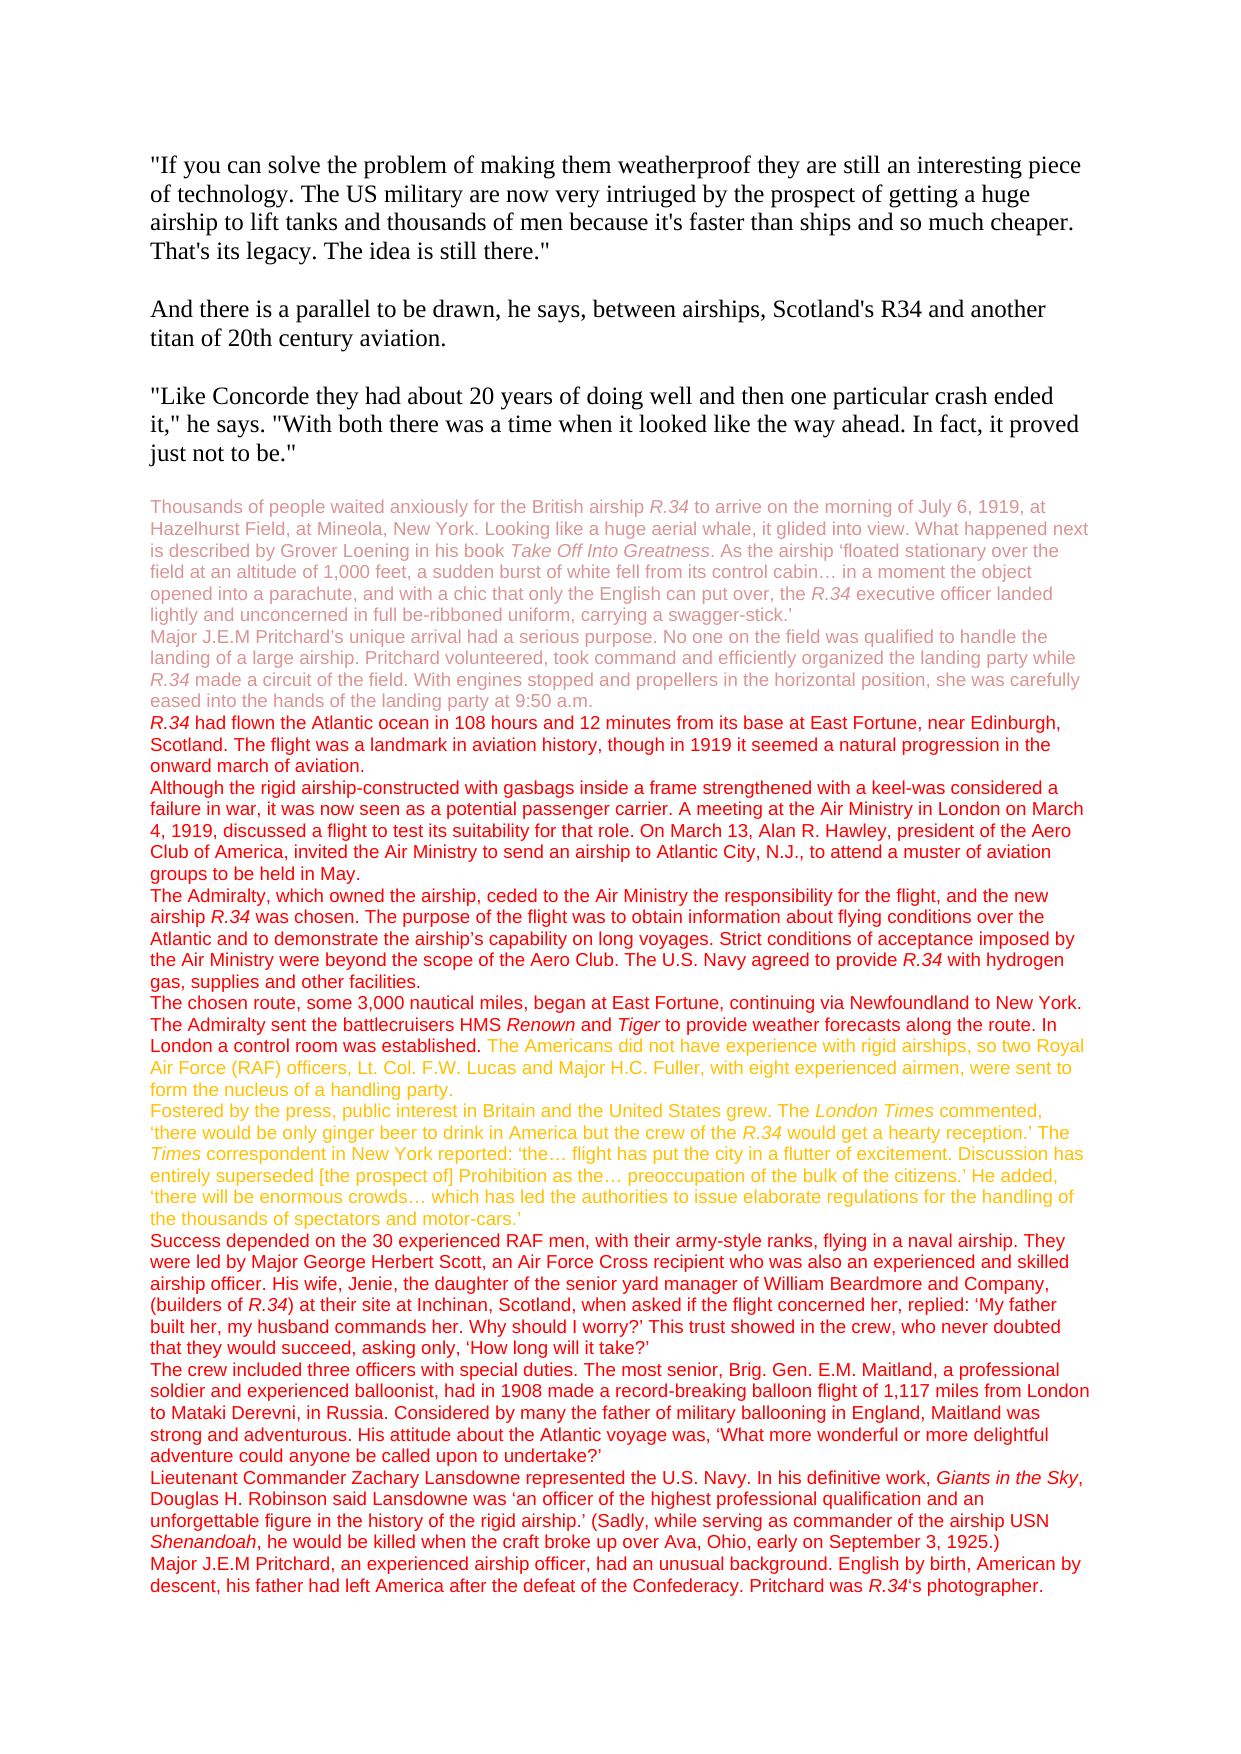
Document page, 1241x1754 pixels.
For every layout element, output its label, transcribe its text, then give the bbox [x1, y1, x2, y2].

text Fostered by the press, public interest in Britain and the United States grew. The London Times commented, ‘there would be only ginger beer to drink in America but the crew of the R.34 would get a hearty reception.’ The Times correspondent in New York reported: ‘the… flight has put the city in a flutter of excitement. Discussion has entirely superseded [the prospect of] Prohibition as the… preoccupation of the bulk of the citizens.’ He added, ‘there will be enormous crowds… which has led the authorities to issue elaborate regulations for the handling of the thousands of spectators and motor-cars.’ [150, 1100, 1090, 1229]
text Although the rigid airship-constructed with gasbags inside a frame strengthened with a keel-was considered a failure in war, it was now seen as a potential passenger carrier. A meeting at the Air Ministry in London on March 4, 1919, discussed a flight to test its suitability for that role. On March 13, Alan R. Hawley, president of the Aero Club of America, invited the Air Ministry to send an airship to Atlantic City, N.J., to attend a muster of aviation groups to be held in May. [150, 777, 1090, 884]
text Major J.E.M Pritchard’s unique arrival had a serious purpose. No one on the field was qualified to handle the landing of a large airship. Pritchard volunteered, took command and efficiently organized the landing party while R.34 made a circuit of the field. With engines stopped and propellers in the horizontal position, she was carefully eased into the hands of the landing party at 9:50 a.m. [150, 626, 1090, 712]
text The chosen route, some 3,000 nautical miles, began at East Fortune, continuing via Newfoundland to New York. The Admiralty sent the battlecruisers HMS Renown and Tiger to provide weather forecasts along the route. In London a control room was established. The Americans did not have experience with rigid airships, so two Royal Air Force (RAF) officers, Lt. Col. F.W. Lucas and Major H.C. Fuller, with eight experienced airmen, were sent to form the nucleus of a handling party. [150, 992, 1090, 1100]
text And there is a parallel to be drawn, he says, between airships, Scotland's R34 and another titan of 20th century aviation. [150, 294, 1090, 352]
text Major J.E.M Pritchard, an experienced airship officer, had an unusual background. English by birth, American by descent, his father had left America after the defeat of the Confederacy. Pritchard was R.34‘s photographer. [150, 1553, 1090, 1596]
text "If you can solve the problem of making them weatherproof they are still an interesting piece of technology. The US military are now very intriuged by the prospect of getting a huge airship to lift tanks and thousands of men because it's faster than ships and so much cheaper. That's its legacy. The idea is still there." [150, 150, 1090, 265]
text The Admiralty, which owned the airship, ceded to the Air Ministry the responsibility for the flight, and the new airship R.34 was chosen. The purpose of the flight was to obtain information about flying conditions over the Atlantic and to demonstrate the airship’s capability on long voyages. Strict conditions of acceptance imposed by the Air Ministry were beyond the scope of the Aero Club. The U.S. Navy agreed to provide R.34 with hydrogen gas, supplies and other facilities. [150, 884, 1090, 992]
text Success depended on the 30 experienced RAF men, with their army-style ranks, flying in a naval airship. They were led by Major George Herbert Scott, an Air Force Cross recipient who was also an experienced and skilled airship officer. His wife, Jenie, the daughter of the senior yard manager of William Beardmore and Company, (builders of R.34) at their site at Inchinan, Scotland, when asked if the flight concerned her, replied: ‘My father built her, my husband commands her. Why should I worry?’ This trust showed in the crew, who never doubted that they would succeed, asking only, ‘How long will it take?’ [150, 1229, 1090, 1359]
text "Like Concorde they had about 20 years of doing well and then one particular crash ended it," he says. "With both there was a time when it looked like the way ahead. In fact, it proved just not to be." [150, 381, 1090, 467]
text The crew included three officers with special duties. The most senior, Brig. Gen. E.M. Maitland, a professional soldier and experienced balloonist, had in 1908 made a record-breaking balloon flight of 1,117 miles from London to Mataki Derevni, in Russia. Considered by many the father of military ballooning in England, Maitland was strong and adventurous. His attitude about the Atlantic voyage was, ‘What more wonderful or more delightful adventure could anyone be called upon to undertake?’ [150, 1359, 1090, 1467]
text R.34 had flown the Atlantic ocean in 108 hours and 12 minutes from its base at East Fortune, near Edinburgh, Scotland. The flight was a landmark in aviation history, though in 1919 it seemed a natural progression in the onward march of aviation. [150, 712, 1090, 777]
text Lieutenant Commander Zachary Lansdowne represented the U.S. Navy. In his definitive work, Giants in the Sky, Douglas H. Robinson said Lansdowne was ‘an officer of the highest professional qualification and an unforgettable figure in the history of the rigid airship.’ (Sadly, while serving as commander of the airship USN Shenandoah, he would be killed when the craft broke up over Ava, Ohio, early on September 3, 1925.) [150, 1467, 1090, 1553]
text Thousands of people waited anxiously for the British airship R.34 to arrive on the morning of July 6, 1919, at Hazelhurst Field, at Mineola, New York. Looking like a huge aerial whale, it glided into view. What happened next is described by Grover Loening in his book Take Off Into Greatness. As the airship ‘floated stationary over the field at an altitude of 1,000 feet, a sudden burst of white fell from its control cabin… in a moment the object opened into a parachute, and with a chic that only the English can put over, the R.34 executive officer landed lightly and unconcerned in full be-ribboned uniform, carrying a swagger-stick.’ [150, 496, 1090, 626]
